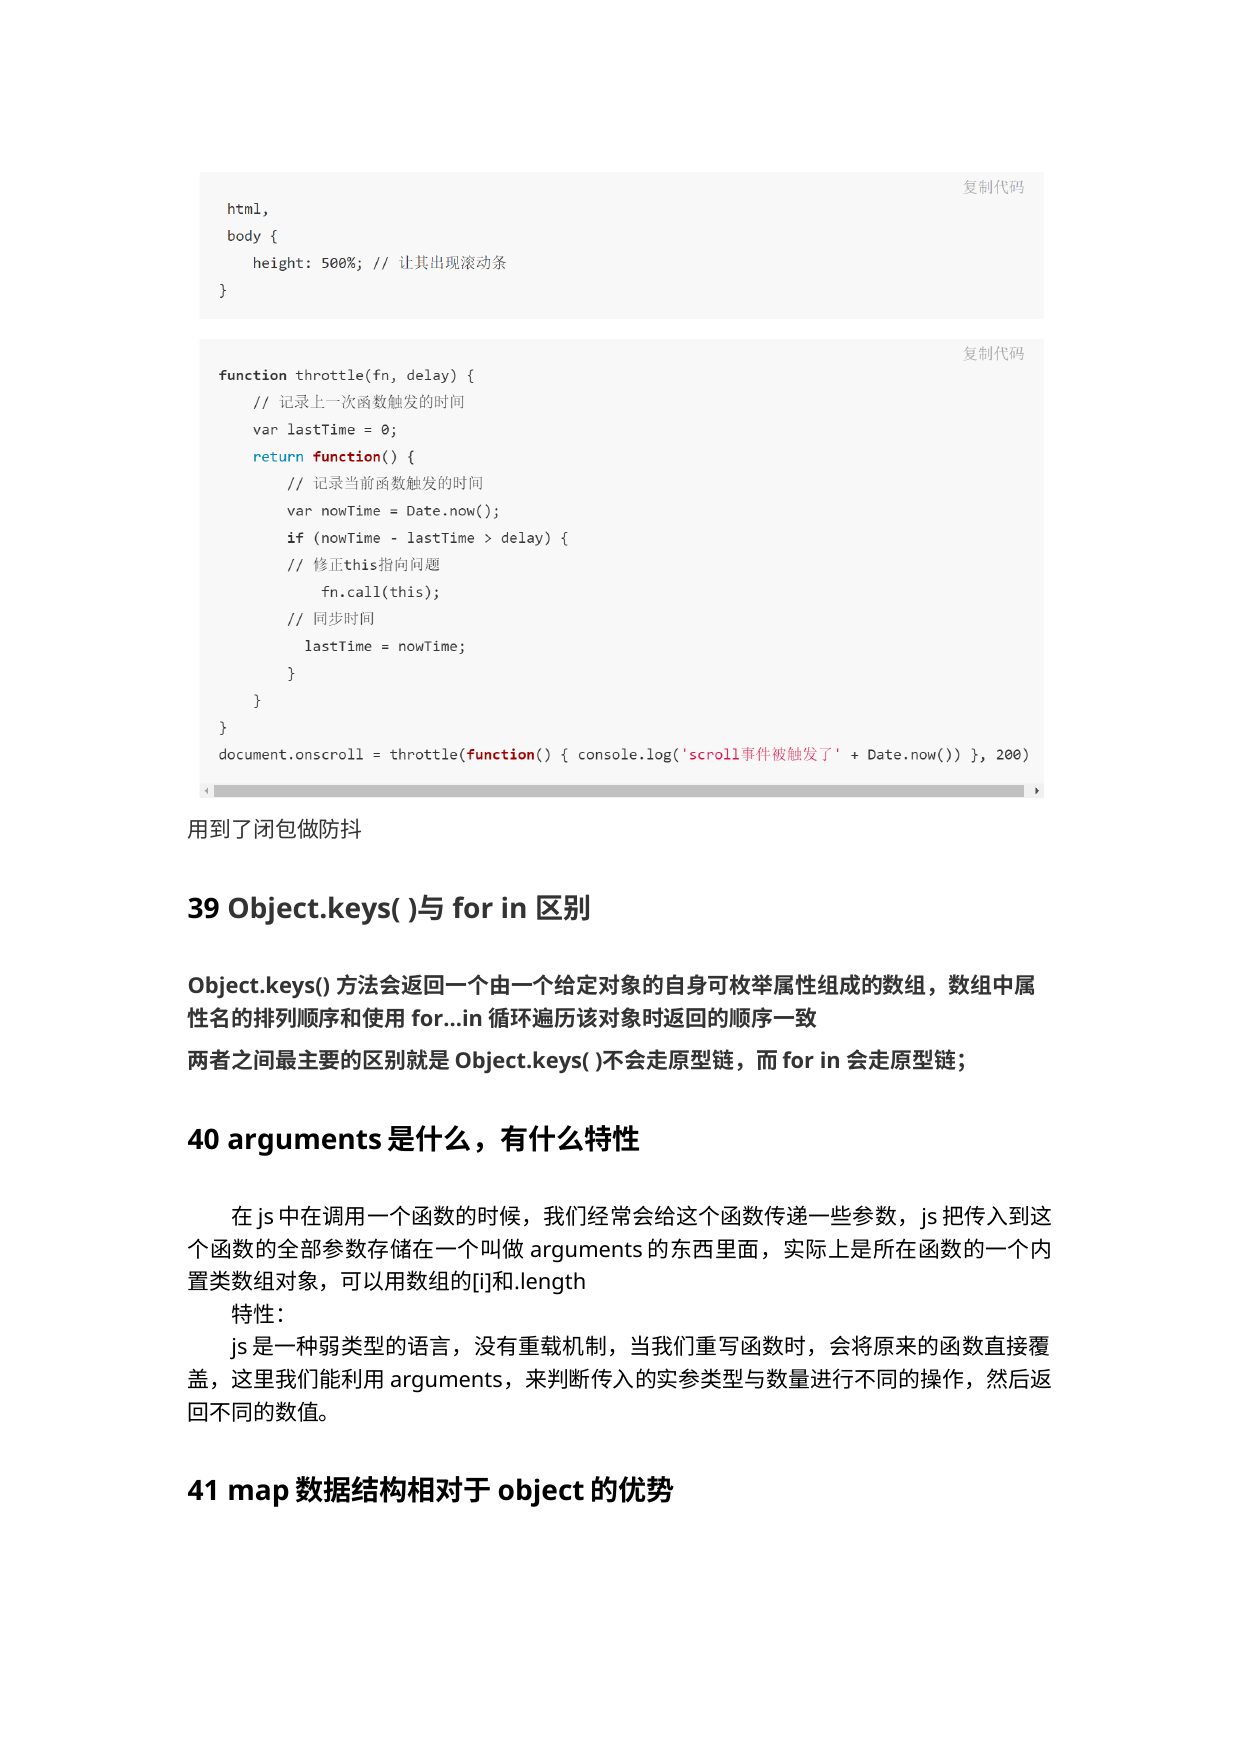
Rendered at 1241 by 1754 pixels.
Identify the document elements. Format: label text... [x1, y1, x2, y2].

picture [187, 162, 1052, 811]
text 特性： [187, 1297, 1053, 1329]
subtitle 两者之间最主要的区别就是Object.keys( )不会走原型链，而for in 会走原型链； [187, 1043, 1053, 1076]
text 用到了闭包做防抖 [187, 812, 1053, 844]
subtitle Object.keys() 方法会返回一个由一个给定对象的自身可枚举属性组成的数组，数组中属性名的排列顺序和使用 for...in 循环遍历该对象时返回的顺序一致 [187, 968, 1053, 1033]
subtitle 40 arguments是什么，有什么特性 [187, 1105, 1053, 1170]
subtitle 41 map数据结构相对于object的优势 [187, 1456, 1053, 1521]
text 在js中在调用一个函数的时候，我们经常会给这个函数传递一些参数，js把传入到这个函数的全部参数存储在一个叫做arguments的东西里面，实际上是所在函数的一个内置类数组对象，可以用数组的[i]和.length [187, 1199, 1053, 1297]
subtitle 39 Object.keys( )与 for in 区别 [187, 874, 1053, 939]
text js是一种弱类型的语言，没有重载机制，当我们重写函数时，会将原来的函数直接覆盖，这里我们能利用arguments，来判断传入的实参类型与数量进行不同的操作，然后返回不同的数值。 [187, 1329, 1053, 1427]
